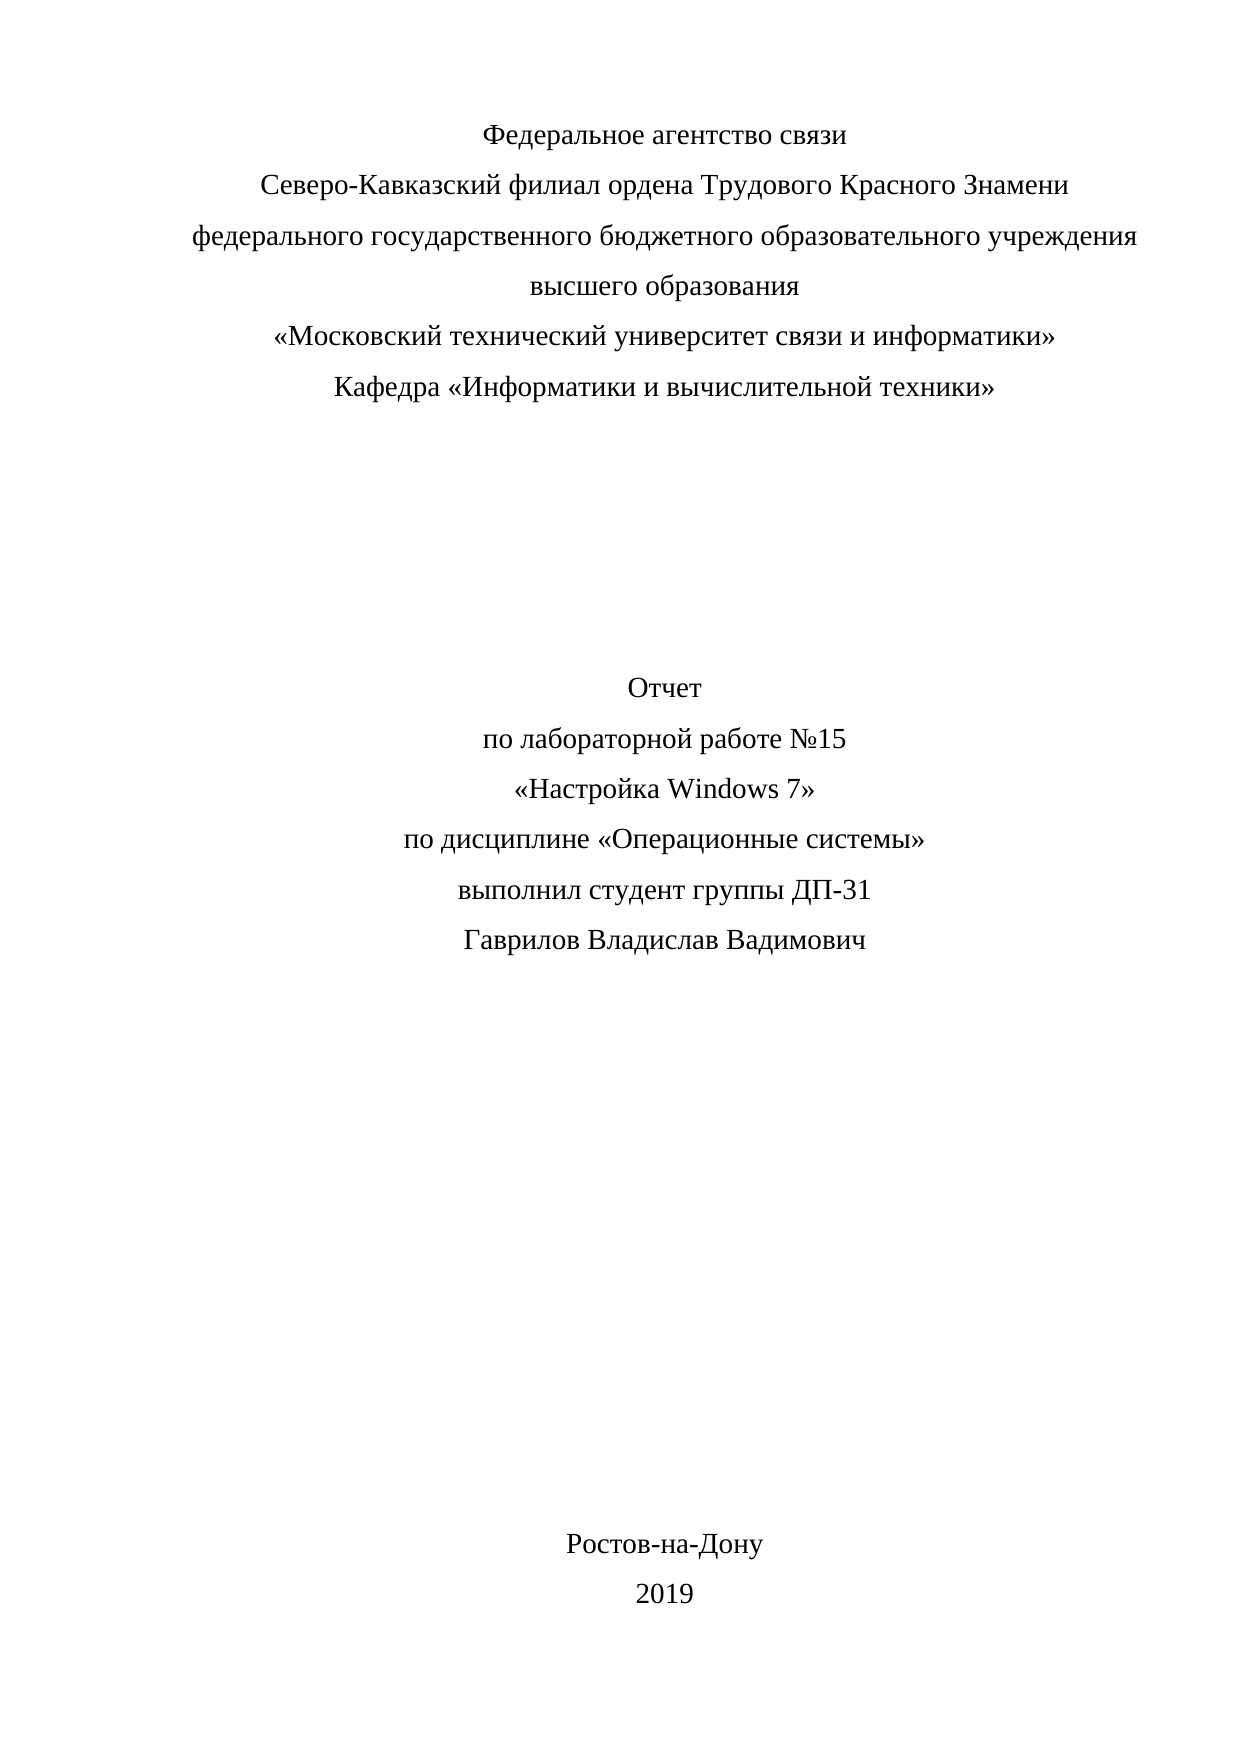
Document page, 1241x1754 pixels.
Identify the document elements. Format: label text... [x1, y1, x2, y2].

text Федеральное агентство связи [150, 117, 1179, 151]
text «Настройка Windows 7» [150, 771, 1179, 805]
text Северо-Кавказский филиал ордена Трудового Красного Знамени [150, 167, 1179, 201]
text по дисциплине «Операционные системы» [150, 822, 1179, 855]
text федерального государственного бюджетного образовательного учреждения [150, 218, 1179, 251]
text Ростов-на-Дону [150, 1526, 1179, 1559]
text Гаврилов Владислав Вадимович [150, 922, 1179, 956]
text Кафедра «Информатики и вычислительной техники» [150, 369, 1179, 402]
text высшего образования [150, 268, 1179, 302]
text 2019 [150, 1576, 1179, 1610]
text Отчет [150, 671, 1179, 704]
text выполнил студент группы ДП-31 [150, 872, 1179, 905]
text по лабораторной работе №15 [150, 721, 1179, 754]
text «Московский технический университет связи и информатики» [150, 318, 1179, 352]
